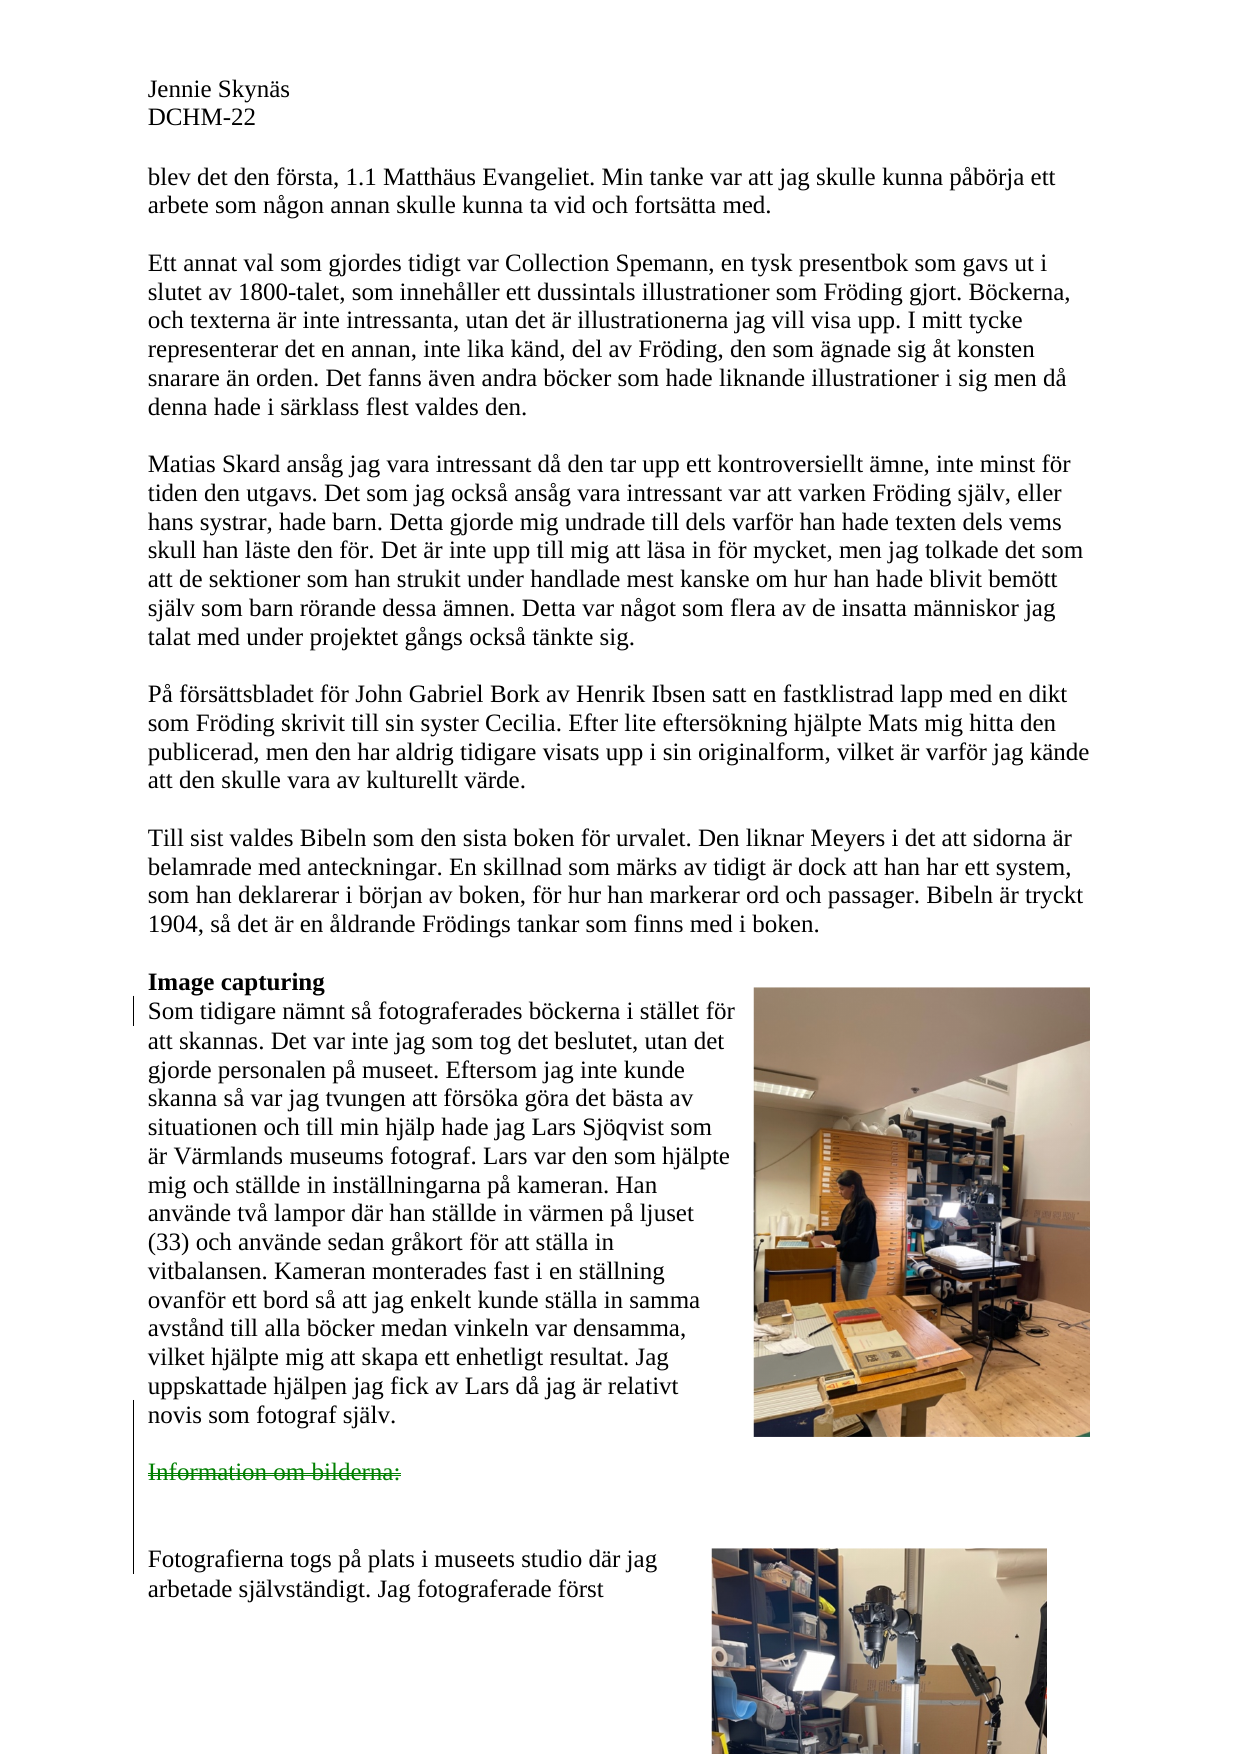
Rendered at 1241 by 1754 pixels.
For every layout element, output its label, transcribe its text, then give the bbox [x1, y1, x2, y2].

picture [754, 988, 1090, 1436]
text Som tidigare nämnt så fotograferades böckerna i stället för att skannas. Det var inte jag som tog det beslutet, utan det gjorde personalen på museet. Eftersom jag inte kunde skanna så var jag tvungen att försöka göra det bästa av situationen och till min hjälp hade jag Lars Sjöqvist som är Värmlands museums fotograf. Lars var den som hjälpte mig och ställde in inställningarna på kameran. Han använde två lampor där han ställde in värmen på ljuset (33) och använde sedan gråkort för att ställa in vitbalansen. Kameran monterades fast i en ställning ovanför ett bord så att jag enkelt kunde ställa in samma avstånd till alla böcker medan vinkeln var densamma, vilket hjälpte mig att skapa ett enhetligt resultat. Jag uppskattade hjälpen jag fick av Lars då jag är relativt novis som fotograf själv. [148, 996, 753, 1428]
text Till sist valdes Bibeln som den sista boken för urvalet. Den liknar Meyers i det att sidorna är belamrade med anteckningar. En skillnad som märks av tidigt är dock att han har ett system, som han deklarerar i början av boken, för hur han markerar ord och passager. Bibeln är tryckt 1904, så det är en åldrande Frödings tankar som finns med i boken. [148, 823, 1093, 938]
text Ett annat val som gjordes tidigt var Collection Spemann, en tysk presentbok som gavs ut i slutet av 1800-talet, som innehåller ett dussintals illustrationer som Fröding gjort. Böckerna, och texterna är inte intressanta, utan det är illustrationerna jag vill visa upp. I mitt tycke representerar det en annan, inte lika känd, del av Fröding, den som ägnade sig åt konsten snarare än orden. Det fanns även andra böcker som hade liknande illustrationer i sig men då denna hade i särklass flest valdes den. [148, 248, 1093, 421]
text Image capturing [148, 967, 1093, 996]
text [148, 162, 1093, 219]
text På försättsbladet för John Gabriel Bork av Henrik Ibsen satt en fastklistrad lapp med en dikt som Fröding skrivit till sin syster Cecilia. Efter lite eftersökning hjälpte Mats mig hitta den publicerad, men den har aldrig tidigare visats upp i sin originalform, vilket är varför jag kände att den skulle vara av kulturellt värde. [148, 679, 1093, 794]
picture [712, 1549, 1047, 1754]
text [148, 1543, 1093, 1603]
text Matias Skard ansåg jag vara intressant då den tar upp ett kontroversiellt ämne, inte minst för tiden den utgavs. Det som jag också ansåg vara intressant var att varken Fröding själv, eller hans systrar, hade barn. Detta gjorde mig undrade till dels varför han hade texten dels vems skull han läste den för. Det är inte upp till mig att läsa in för mycket, men jag tolkade det som att de sektioner som han strukit under handlade mest kanske om hur han hade blivit bemött själv som barn rörande dessa ämnen. Detta var något som flera av de insatta människor jag talat med under projektet gångs också tänkte sig. [148, 449, 1093, 651]
